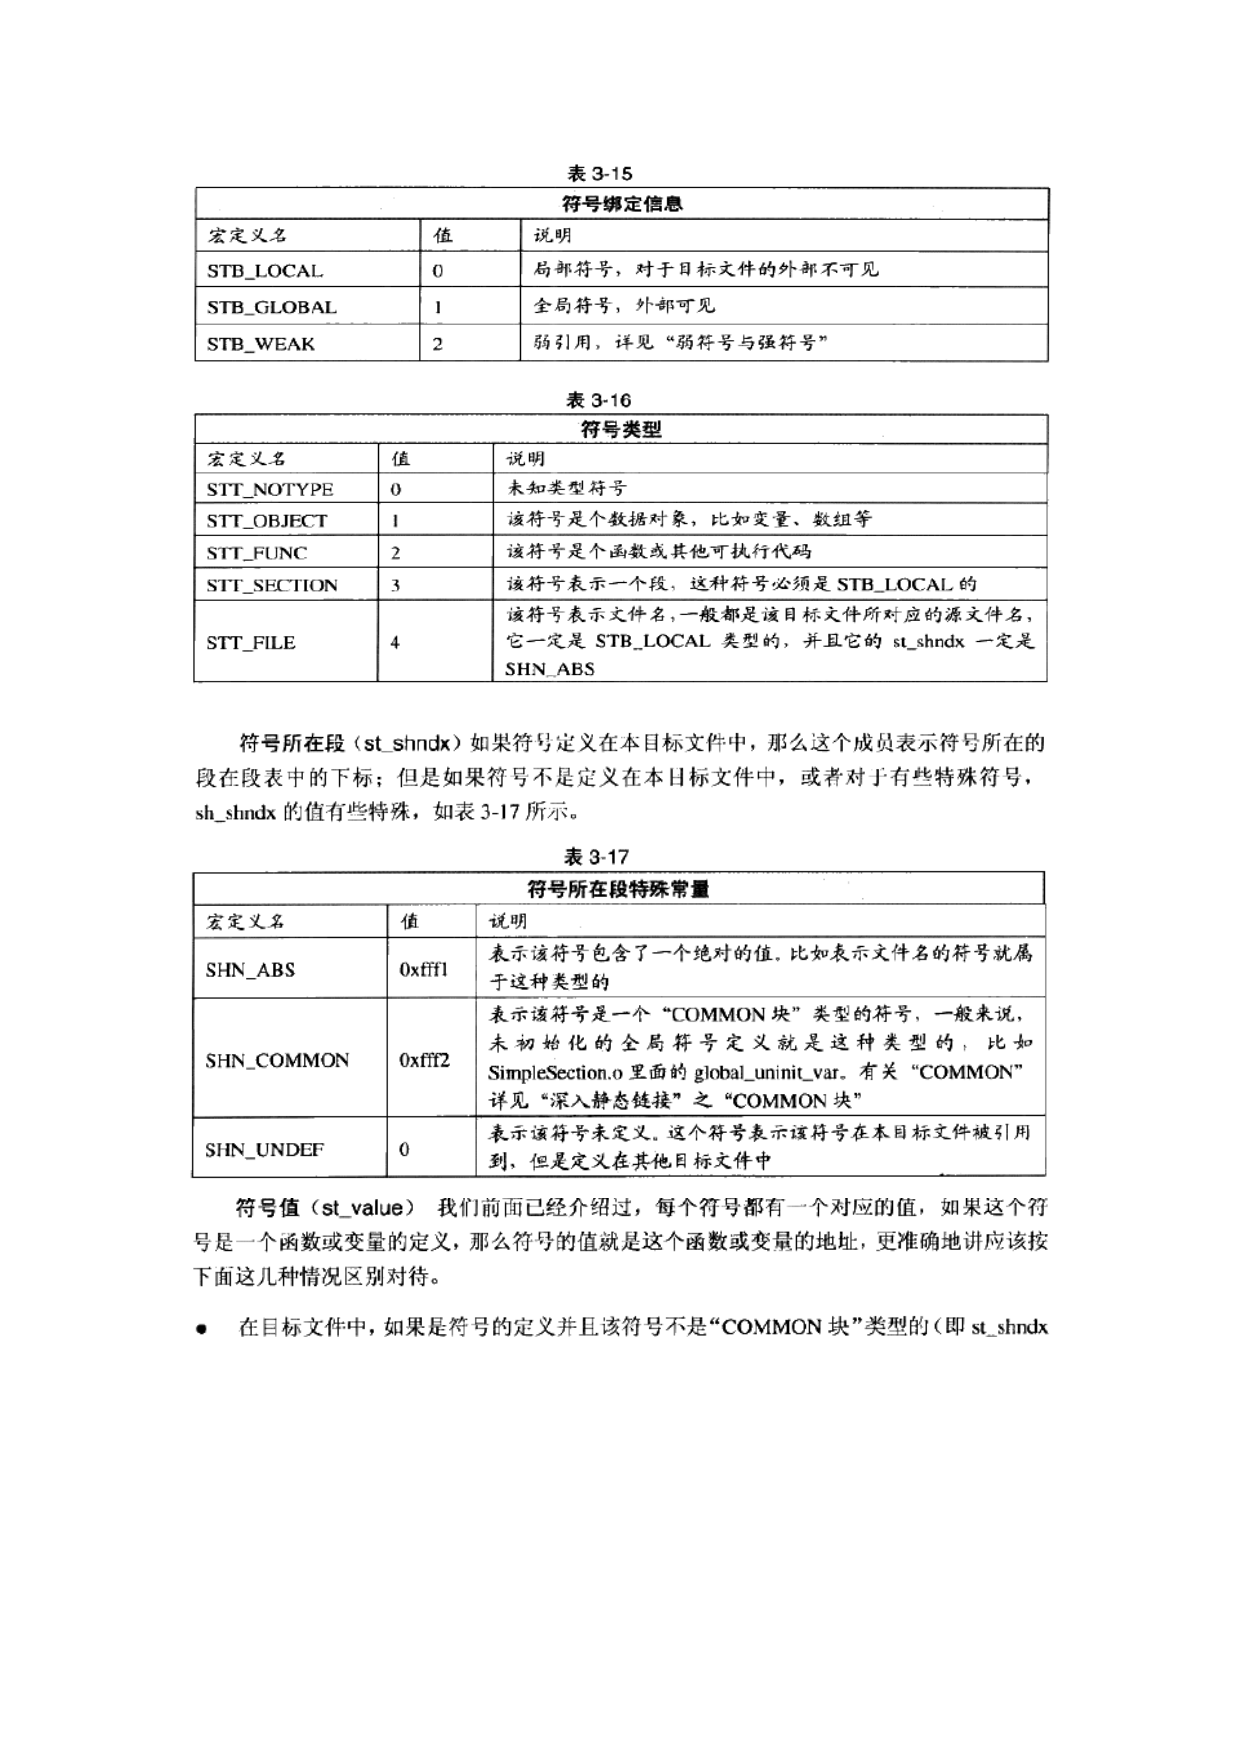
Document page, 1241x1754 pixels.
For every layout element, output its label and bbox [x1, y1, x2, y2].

picture [187, 728, 1053, 1182]
picture [187, 1198, 1053, 1337]
picture [187, 162, 1053, 687]
